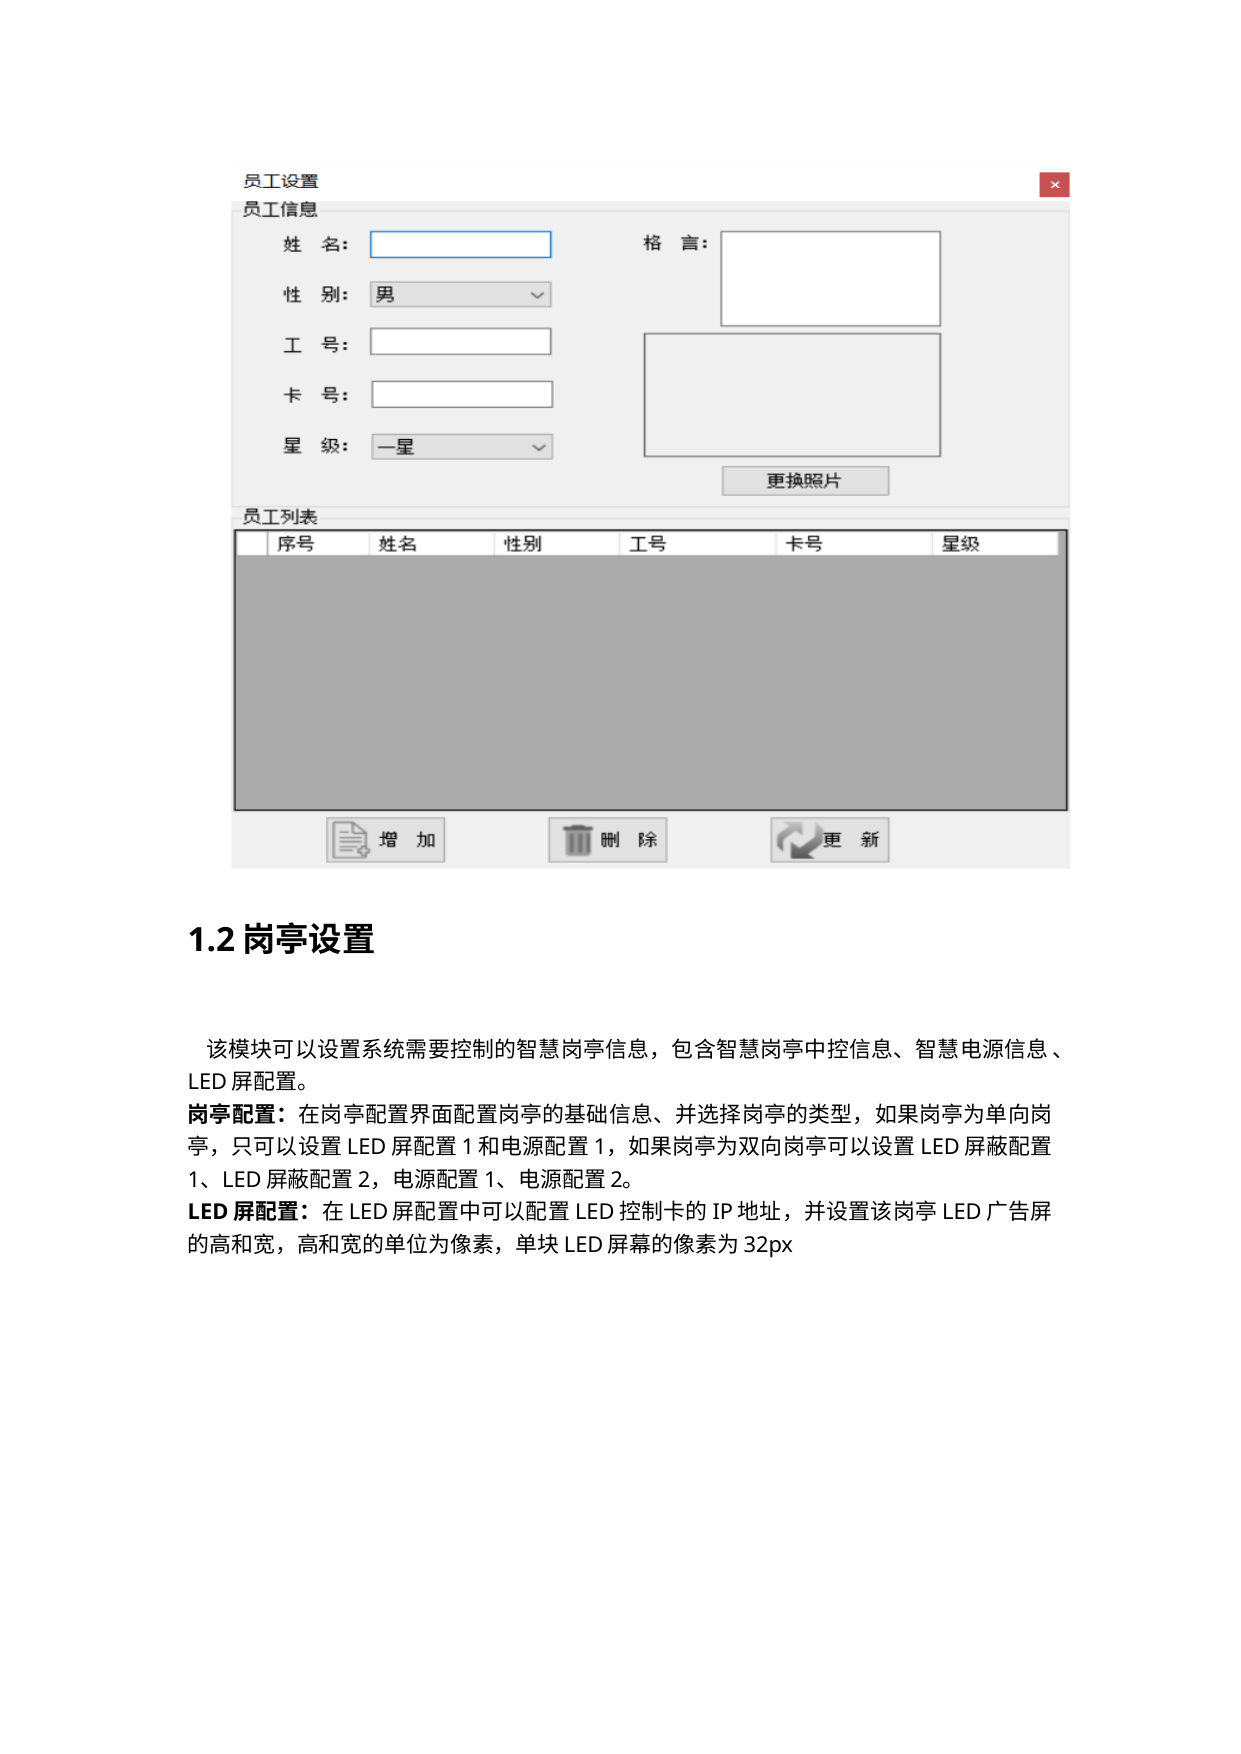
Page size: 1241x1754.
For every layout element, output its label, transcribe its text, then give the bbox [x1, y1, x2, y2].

subtitle 1.2岗亭设置 [187, 904, 1053, 969]
text 岗亭配置：在岗亭配置界面配置岗亭的基础信息、并选择岗亭的类型，如果岗亭为单向岗亭，只可以设置LED屏配置1和电源配置1，如果岗亭为双向岗亭可以设置LED屏蔽配置1、LED屏蔽配置2，电源配置1、电源配置2。 [187, 1096, 1053, 1194]
text LED屏配置：在LED屏配置中可以配置LED控制卡的IP地址，并设置该岗亭LED广告屏的高和宽，高和宽的单位为像素，单块LED屏幕的像素为32px [187, 1194, 1053, 1259]
text 该模块可以设置系统需要控制的智慧岗亭信息，包含智慧岗亭中控信息、智慧电源信息、LED屏配置。 [187, 1031, 1053, 1096]
picture [231, 162, 1071, 869]
